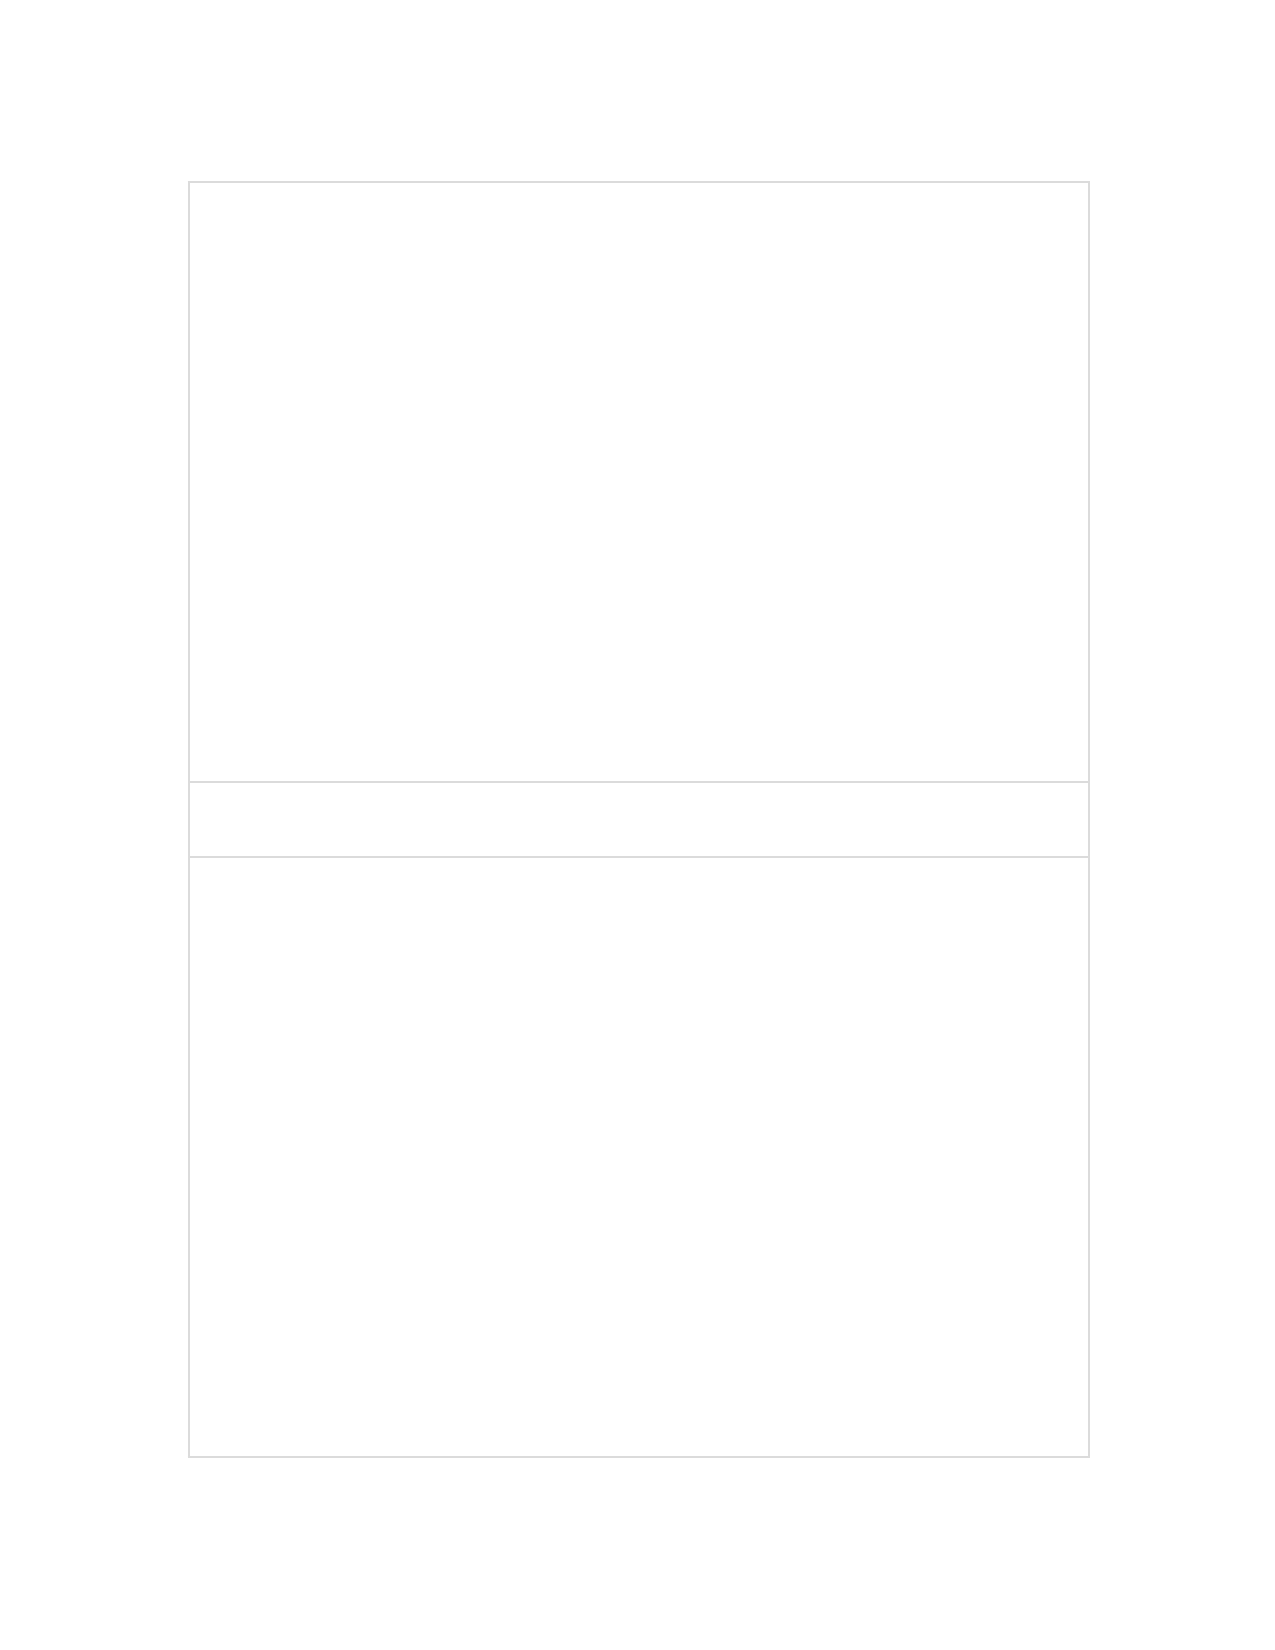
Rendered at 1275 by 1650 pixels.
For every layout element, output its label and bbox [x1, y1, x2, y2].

table_cell [190, 783, 1088, 856]
table_header [190, 183, 1088, 781]
table_cell [190, 858, 1088, 1456]
